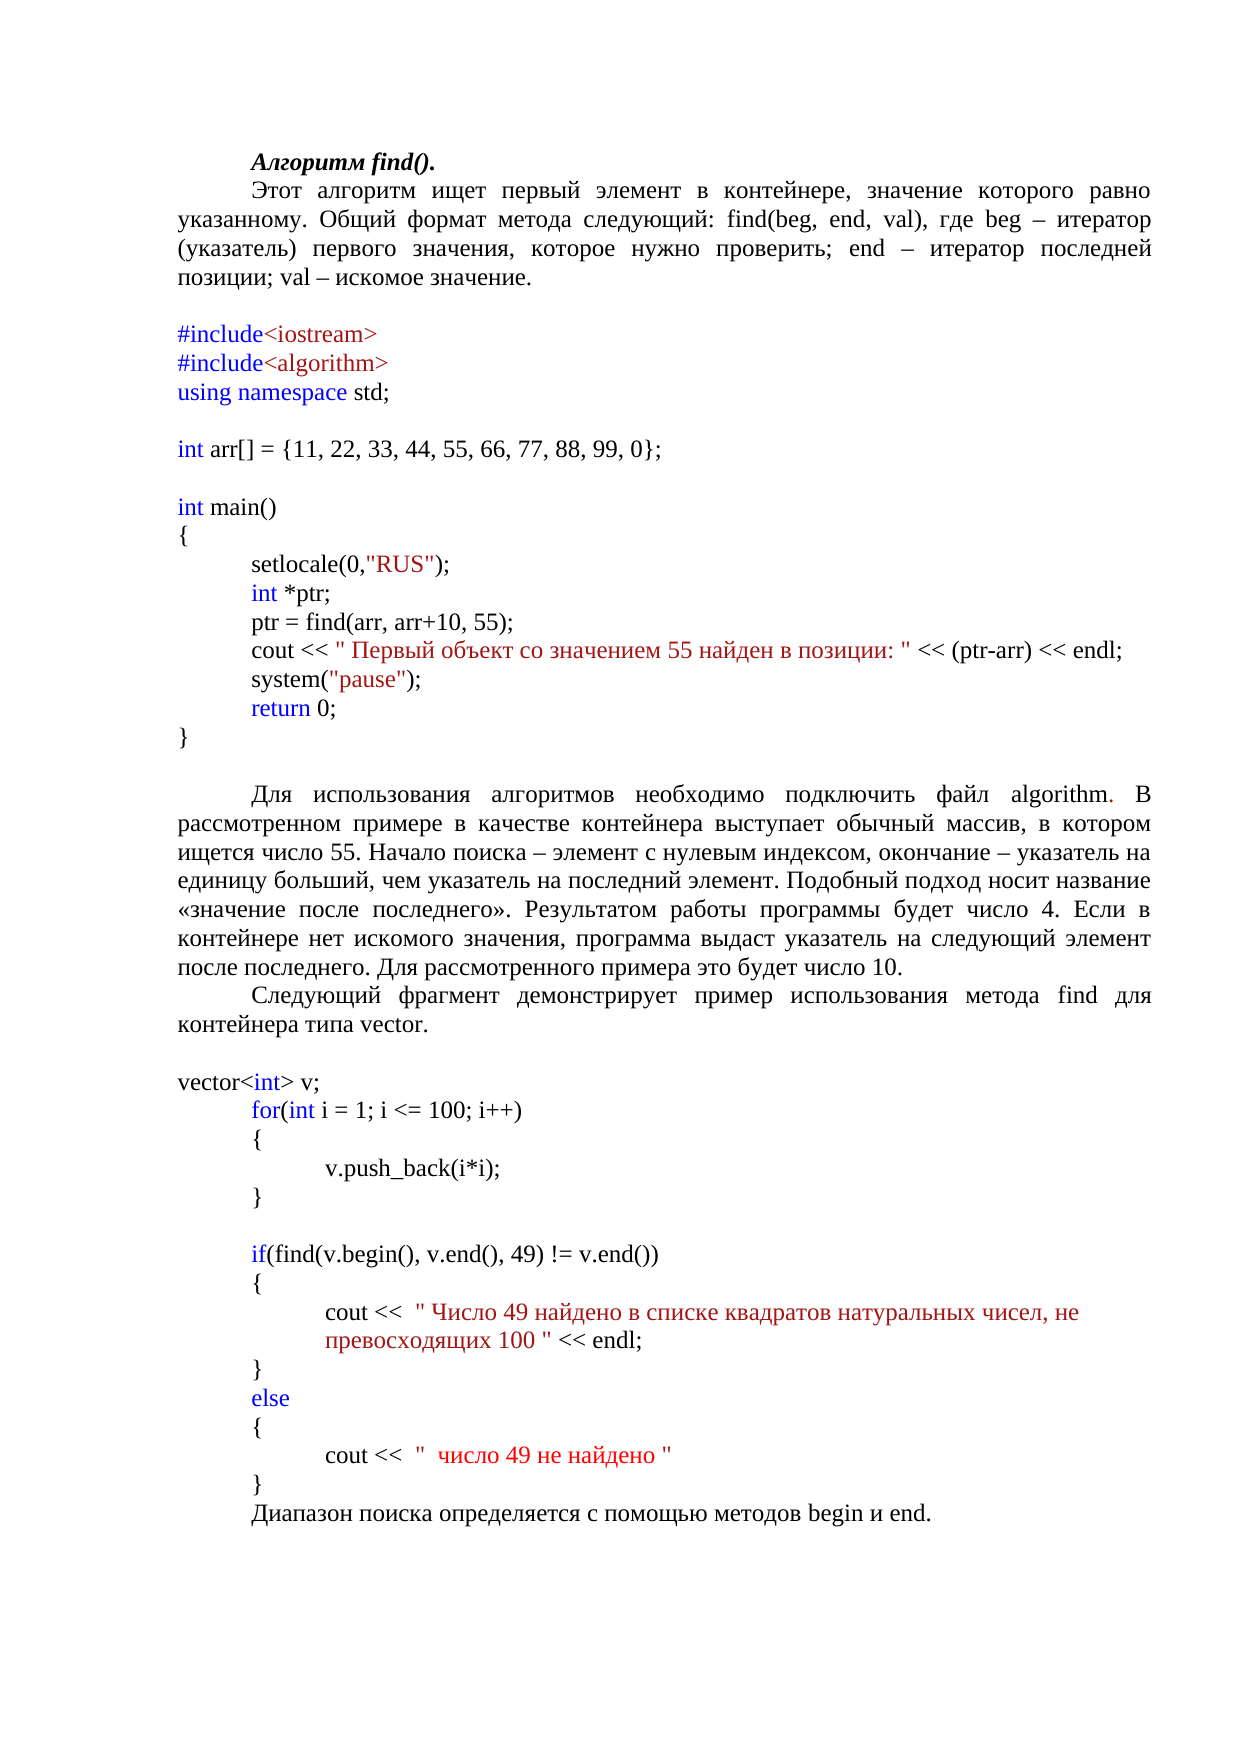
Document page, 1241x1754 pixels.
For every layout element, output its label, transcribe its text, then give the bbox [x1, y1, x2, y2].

text else [177, 1383, 1152, 1412]
text { [177, 521, 1152, 549]
text int *ptr; [177, 578, 1152, 607]
text int main() [177, 492, 1152, 521]
text ptr = find(arr, arr+10, 55); [177, 607, 1152, 636]
text } [177, 1354, 1152, 1383]
text Диапазон поиска определяется с помощью методов begin и end. [177, 1498, 1152, 1527]
text using namespace std; [177, 377, 1152, 406]
text cout << " число 49 не найдено " [177, 1441, 1152, 1469]
text return 0; [177, 693, 1152, 722]
text } [177, 722, 1152, 751]
text #include<algorithm> [177, 348, 1152, 377]
text { [177, 1124, 1152, 1153]
text if(find(v.begin(), v.end(), 49) != v.end()) [177, 1239, 1152, 1268]
text { [177, 1268, 1152, 1297]
text vector<int> v; [177, 1067, 1152, 1096]
text Алгоритм find(). [177, 147, 1152, 176]
text } [177, 1182, 1152, 1211]
text #include<iostream> [177, 319, 1152, 348]
text Следующий фрагмент демонстрирует пример использования метода find для контейнера типа vector. [177, 981, 1152, 1038]
text setlocale(0,"RUS"); [177, 549, 1152, 578]
text cout << " Число 49 найдено в списке квадратов натуральных чисел, не превосходящих 100 " << endl; [325, 1297, 1152, 1354]
text Этот алгоритм ищет первый элемент в контейнере, значение которого равно указанному. Общий формат метода следующий: find(beg, end, val), где beg – итератор (указатель) первого значения, которое нужно проверить; end – итератор последней позиции; val – искомое значение. [177, 176, 1152, 291]
text system("pause"); [177, 664, 1152, 693]
text for(int i = 1; i <= 100; i++) [177, 1096, 1152, 1124]
text Для использования алгоритмов необходимо подключить файл algorithm. В рассмотренном примере в качестве контейнера выступает обычный массив, в котором ищется число 55. Начало поиска – элемент с нулевым индексом, окончание – указатель на единицу больший, чем указатель на последний элемент. Подобный подход носит название «значение после последнего». Результатом работы программы будет число 4. Если в контейнере нет искомого значения, программа выдаст указатель на следующий элемент после последнего. Для рассмотренного примера это будет число 10. [177, 779, 1152, 981]
text v.push_back(i*i); [177, 1153, 1152, 1182]
text cout << " Первый объект со значением 55 найден в позиции: " << (ptr-arr) << endl; [177, 636, 1152, 664]
text int arr[] = {11, 22, 33, 44, 55, 66, 77, 88, 99, 0}; [177, 434, 1152, 463]
text } [177, 1469, 1152, 1498]
text { [177, 1412, 1152, 1441]
